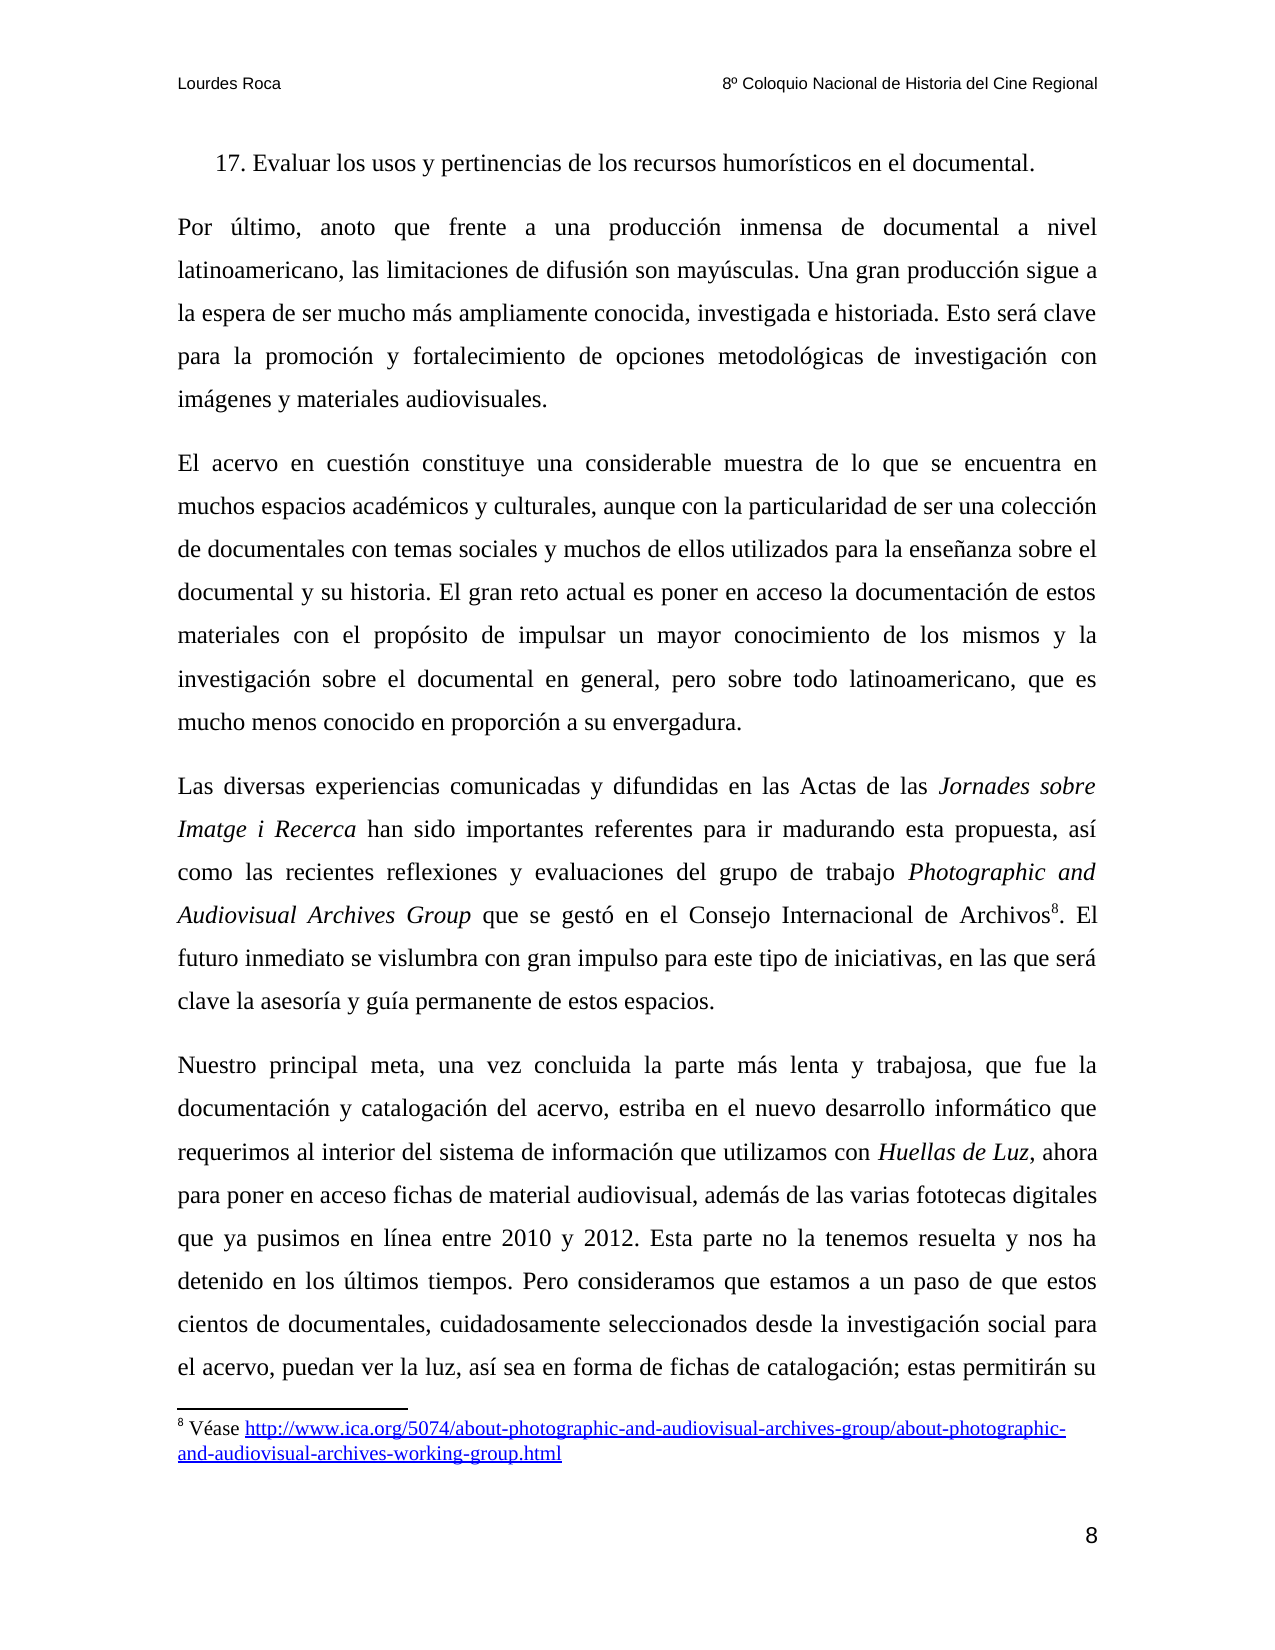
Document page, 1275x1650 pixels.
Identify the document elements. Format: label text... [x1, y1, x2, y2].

text El acervo en cuestión constituye una considerable muestra de lo que se encuentra en muchos espacios académicos y culturales, aunque con la particularidad de ser una colección de documentales con temas sociales y muchos de ellos utilizados para la enseñanza sobre el documental y su historia. El gran reto actual es poner en acceso la documentación de estos materiales con el propósito de impulsar un mayor conocimiento de los mismos y la investigación sobre el documental en general, pero sobre todo latinoamericano, que es mucho menos conocido en proporción a su envergadura. [177, 448, 1098, 736]
text Las diversas experiencias comunicadas y difundidas en las Actas de las Jornades sobre Imatge i Recerca han sido importantes referentes para ir madurando esta propuesta, así como las recientes reflexiones y evaluaciones del grupo de trabajo Photographic and Audiovisual Archives Group que se gestó en el Consejo Internacional de Archivos. El futuro inmediato se vislumbra con gran impulso para este tipo de iniciativas, en las que será clave la asesoría y guía permanente de estos espacios. [177, 771, 1098, 1015]
list Evaluar los usos y pertinencias de los recursos humorísticos en el documental. [215, 148, 1098, 176]
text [177, 1050, 1098, 1381]
text Por último, anoto que frente a una producción inmensa de documental a nivel latinoamericano, las limitaciones de difusión son mayúsculas. Una gran producción sigue a la espera de ser mucho más ampliamente conocida, investigada e historiada. Esto será clave para la promoción y fortalecimiento de opciones metodológicas de investigación con imágenes y materiales audiovisuales. [177, 212, 1098, 413]
